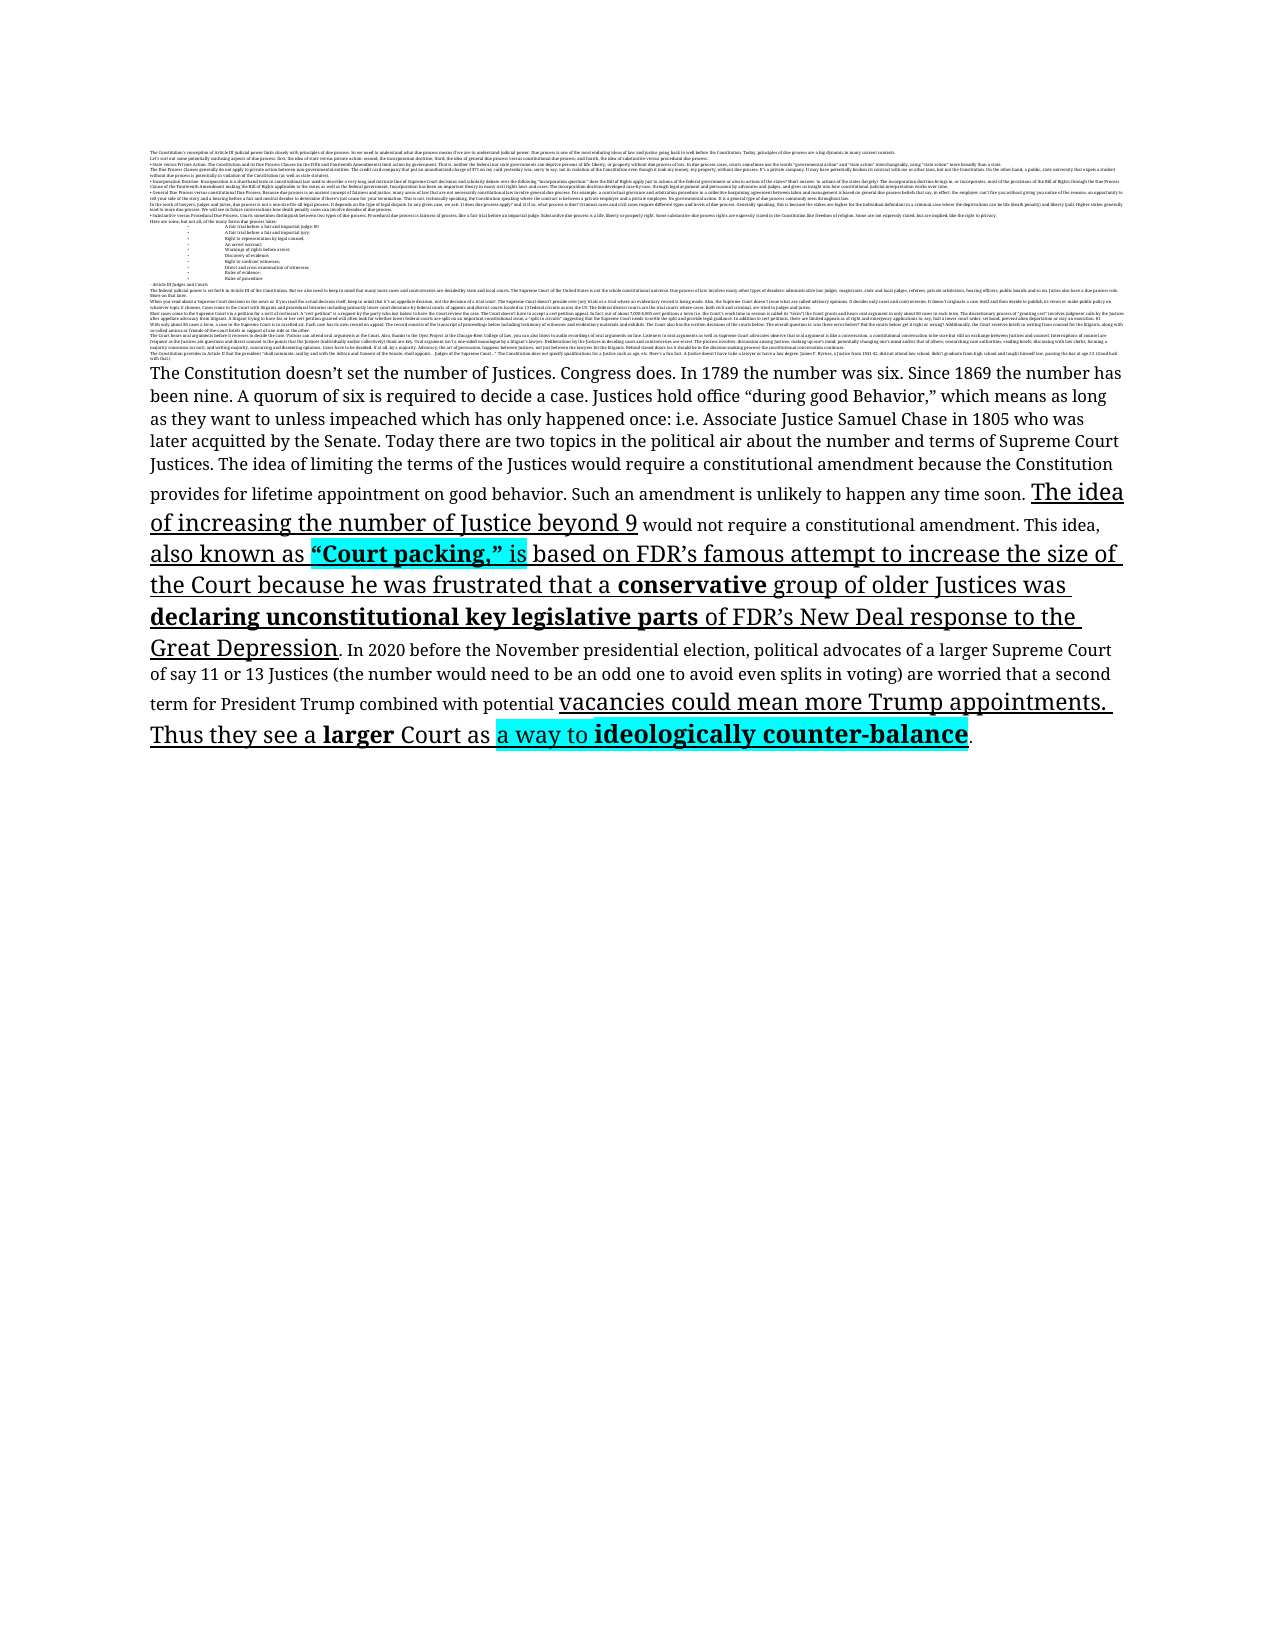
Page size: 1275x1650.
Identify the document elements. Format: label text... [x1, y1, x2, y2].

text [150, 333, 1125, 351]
text The Constitution doesn’t set the number of Justices. Congress does. In 1789 the number was six. Since 1869 the number has been nine. A quorum of six is required to decide a case. Justices hold office “during good Behavior,” which means as long as they want to unless impeached which has only happened once: i.e. Associate Justice Samuel Chase in 1805 who was later acquitted by the Senate. Today there are two topics in the political air about the number and terms of Supreme Court Justices. The idea of limiting the terms of the Justices would require a constitutional amendment because the Constitution provides for lifetime appointment on good behavior. Such an amendment is unlikely to happen any time soon. The idea of increasing the number of Justice beyond 9 would not require a constitutional amendment. This idea, also known as “Court packing,” is based on FDR’s famous attempt to increase the size of the Court because he was frustrated that a conservative group of older Justices was declaring unconstitutional key legislative parts of FDR’s New Deal response to the Great Depression. In 2020 before the November presidential election, political advocates of a larger Supreme Court of say 11 or 13 Justices (the number would need to be an odd one to avoid even splits in voting) are worried that a second term for President Trump combined with potential vacancies could mean more Trump appointments. Thus they see a larger Court as a way to ideologically counter-balance. [150, 362, 1125, 751]
